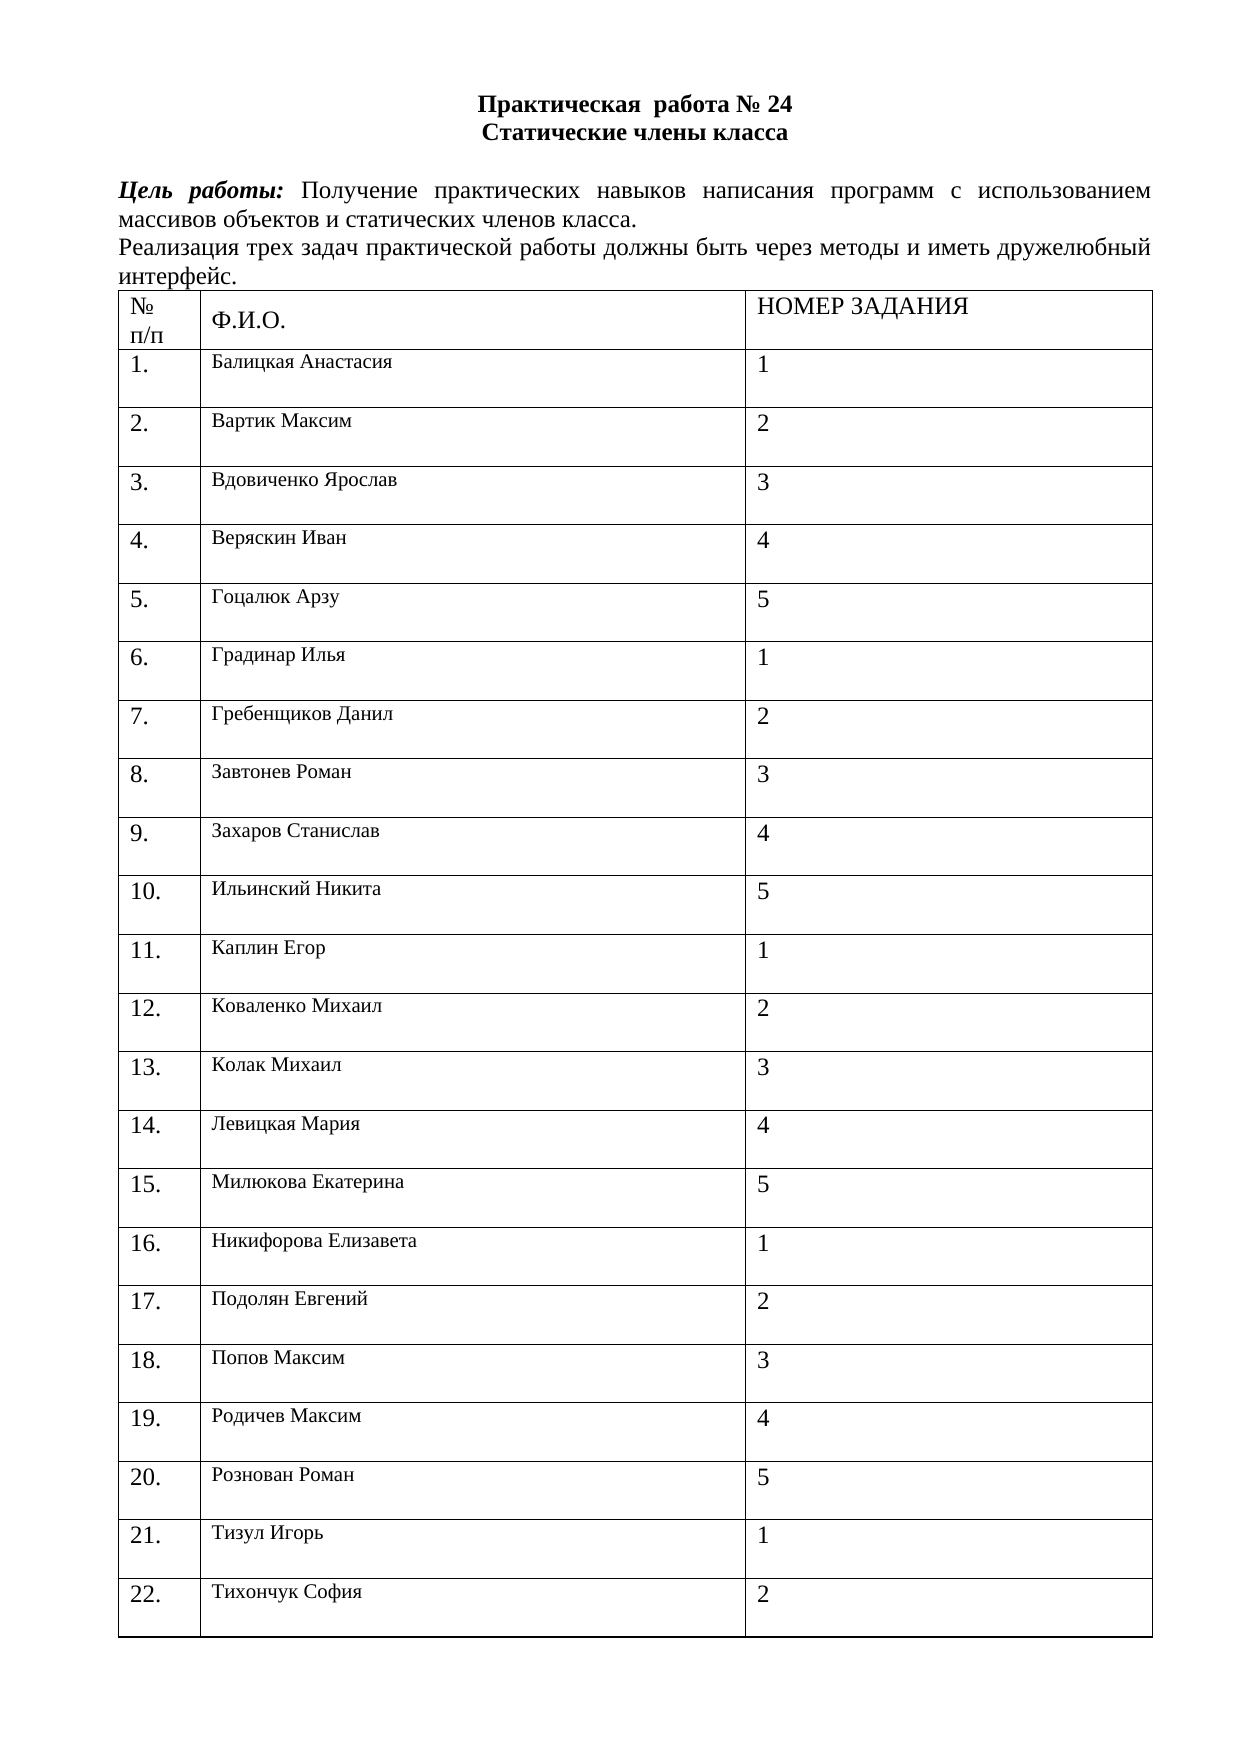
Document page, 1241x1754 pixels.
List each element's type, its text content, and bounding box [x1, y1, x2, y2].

table_cell Балицкая Анастасия [201, 350, 745, 407]
table_cell [119, 935, 200, 992]
text Практическая работа № 24 [118, 89, 1152, 117]
table_header Ф.И.О. [201, 291, 745, 348]
text Цель работы: Получение практических навыков написания программ с использованием массивов объектов и статических членов класса. [118, 175, 1152, 232]
table_cell Захаров Станислав [201, 818, 745, 875]
table_cell Завтонев Роман [201, 759, 745, 817]
table_header НОМЕР ЗАДАНИЯ [746, 291, 1152, 348]
table_cell Коваленко Михаил [201, 994, 745, 1051]
table_cell Левицкая Мария [201, 1111, 745, 1168]
table_cell Рознован Роман [201, 1462, 745, 1519]
table_cell [119, 994, 200, 1051]
table_cell [119, 350, 200, 407]
table_cell [119, 818, 200, 875]
text Статические члены класса [118, 117, 1152, 146]
table_cell [119, 876, 200, 934]
table_cell Ильинский Никита [201, 876, 745, 934]
table_cell Милюкова Екатерина [201, 1169, 745, 1227]
table_cell 1 [746, 1228, 1152, 1285]
table_cell 2 [746, 994, 1152, 1051]
table_cell 1 [746, 350, 1152, 407]
table_cell [119, 1345, 200, 1402]
table_cell [119, 467, 200, 524]
table_cell Каплин Егор [201, 935, 745, 992]
table_cell [119, 1579, 200, 1636]
table_cell [119, 701, 200, 758]
table_cell [119, 642, 200, 700]
table_cell 1 [746, 935, 1152, 992]
table_cell 5 [746, 584, 1152, 641]
table_cell Гоцалюк Арзу [201, 584, 745, 641]
table_cell 2 [746, 408, 1152, 466]
table_cell Гребенщиков Данил [201, 701, 745, 758]
table_cell [119, 1520, 200, 1578]
table_cell 3 [746, 1345, 1152, 1402]
table_cell 4 [746, 525, 1152, 583]
table_cell [119, 1111, 200, 1168]
table_cell 4 [746, 818, 1152, 875]
table_cell [119, 584, 200, 641]
table_cell 1 [746, 1520, 1152, 1578]
table_cell Вдовиченко Ярослав [201, 467, 745, 524]
table_cell 5 [746, 1169, 1152, 1227]
table_cell [119, 1462, 200, 1519]
table_cell [119, 525, 200, 583]
table_cell Веряскин Иван [201, 525, 745, 583]
table_cell 3 [746, 467, 1152, 524]
table_cell [119, 1052, 200, 1109]
table_cell [119, 1228, 200, 1285]
table_cell Родичев Максим [201, 1403, 745, 1461]
text Реализация трех задач практической работы должны быть через методы и иметь дружелюбный интерфейс. [118, 232, 1152, 290]
table_cell Попов Максим [201, 1345, 745, 1402]
table_cell 1 [746, 642, 1152, 700]
table_cell [119, 1169, 200, 1227]
table_cell 2 [746, 1579, 1152, 1636]
table_cell Подолян Евгений [201, 1286, 745, 1344]
table_cell Тихончук София [201, 1579, 745, 1636]
table_cell Градинар Илья [201, 642, 745, 700]
table_cell 5 [746, 1462, 1152, 1519]
table_cell 2 [746, 701, 1152, 758]
table_cell Тизул Игорь [201, 1520, 745, 1578]
table_cell [119, 1403, 200, 1461]
table_cell Никифорова Елизавета [201, 1228, 745, 1285]
table_cell [119, 1286, 200, 1344]
table_cell [119, 759, 200, 817]
table_cell 4 [746, 1111, 1152, 1168]
table_cell Колак Михаил [201, 1052, 745, 1109]
table_cell [119, 408, 200, 466]
table_cell 2 [746, 1286, 1152, 1344]
table_cell 3 [746, 1052, 1152, 1109]
table_cell 4 [746, 1403, 1152, 1461]
table_cell 3 [746, 759, 1152, 817]
table_header № п/п [119, 291, 200, 348]
table_cell 5 [746, 876, 1152, 934]
table_cell Вартик Максим [201, 408, 745, 466]
